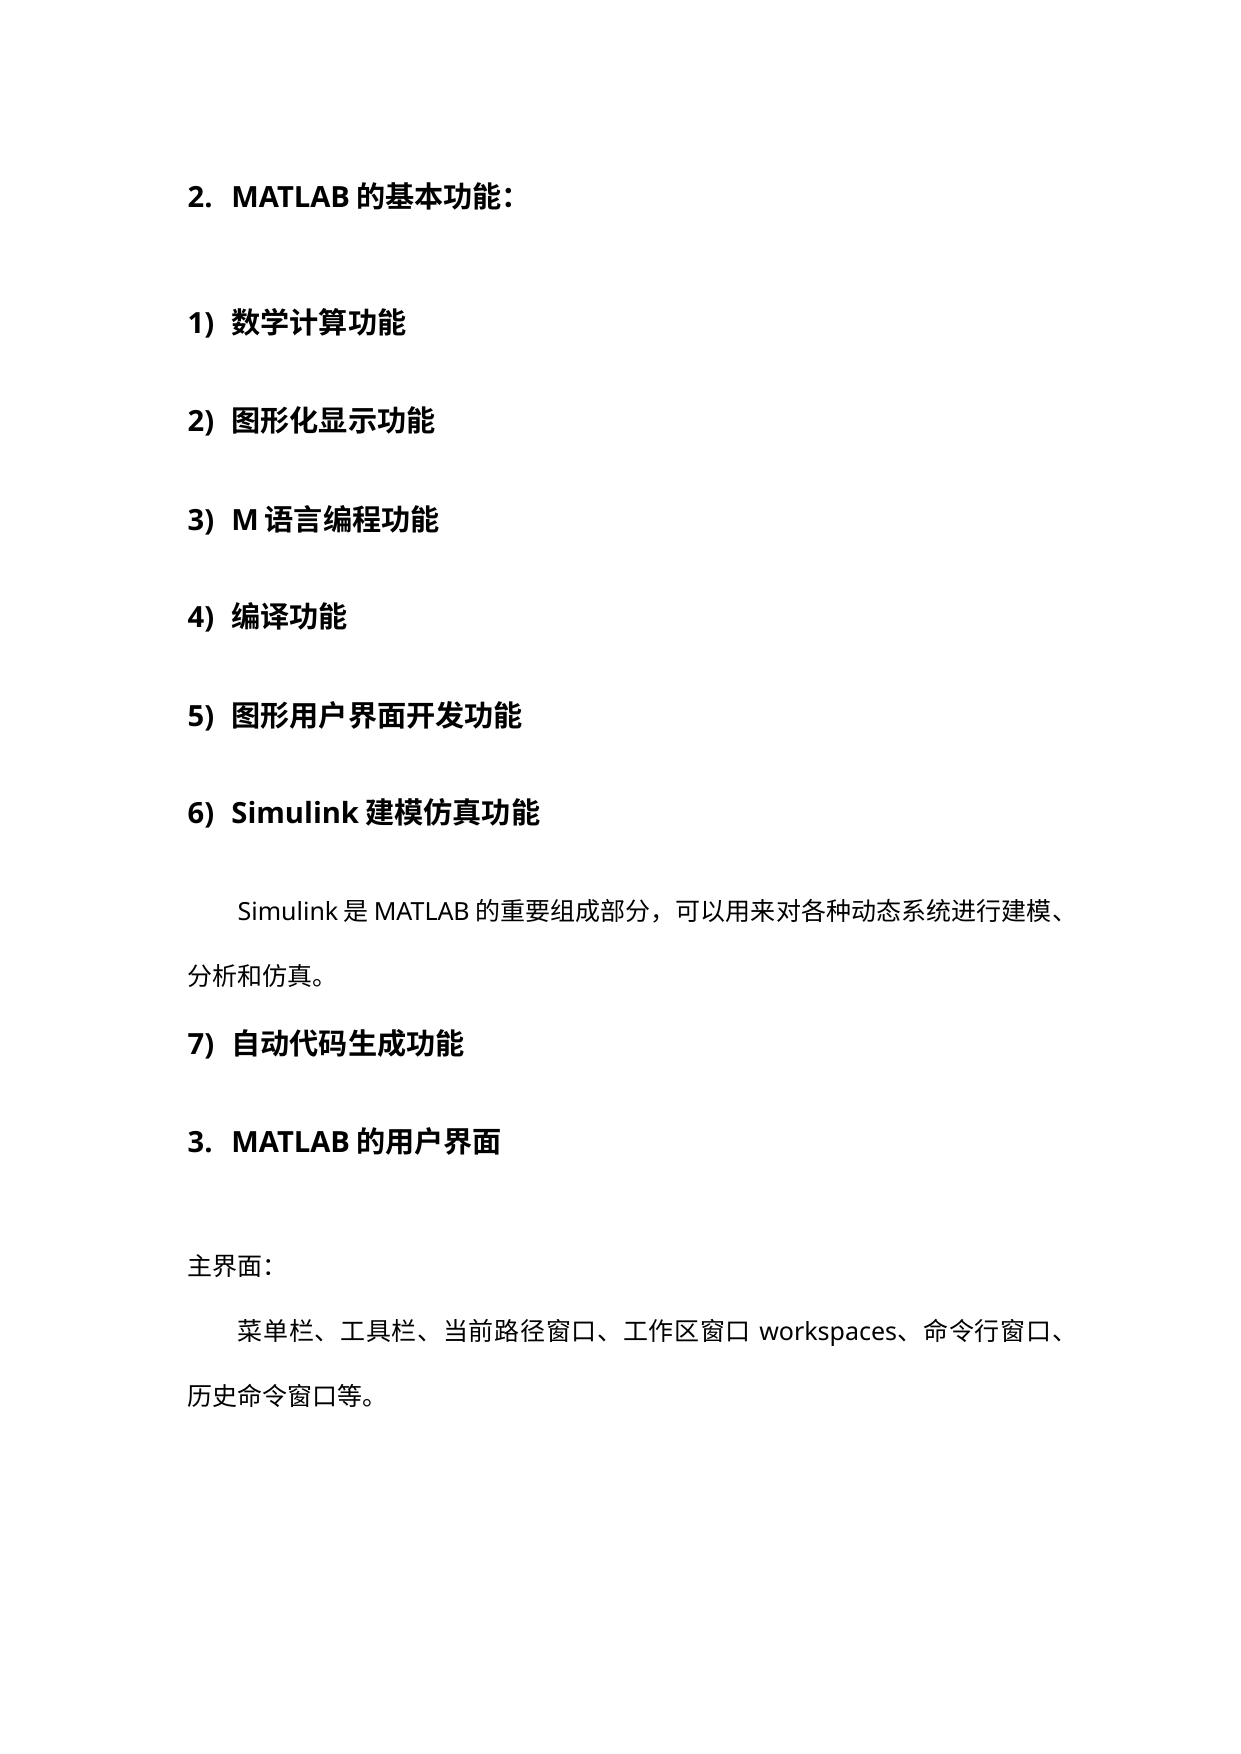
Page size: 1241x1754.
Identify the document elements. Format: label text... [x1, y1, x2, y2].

text Simulink是MATLAB的重要组成部分，可以用来对各种动态系统进行建模、分析和仿真。 [187, 877, 1053, 1007]
subtitle M语言编程功能 [187, 485, 1053, 550]
subtitle 图形用户界面开发功能 [187, 681, 1053, 746]
text 主界面： [187, 1232, 1053, 1297]
subtitle 自动代码生成功能 [187, 1009, 1053, 1074]
subtitle Simulink建模仿真功能 [187, 779, 1053, 844]
text 菜单栏、工具栏、当前路径窗口、工作区窗口workspaces、命令行窗口、历史命令窗口等。 [187, 1297, 1053, 1427]
subtitle 图形化显示功能 [187, 387, 1053, 452]
subtitle 数学计算功能 [187, 289, 1053, 354]
subtitle MATLAB的用户界面 [187, 1107, 1053, 1172]
subtitle MATLAB的基本功能： [187, 162, 1053, 227]
subtitle 编译功能 [187, 583, 1053, 648]
